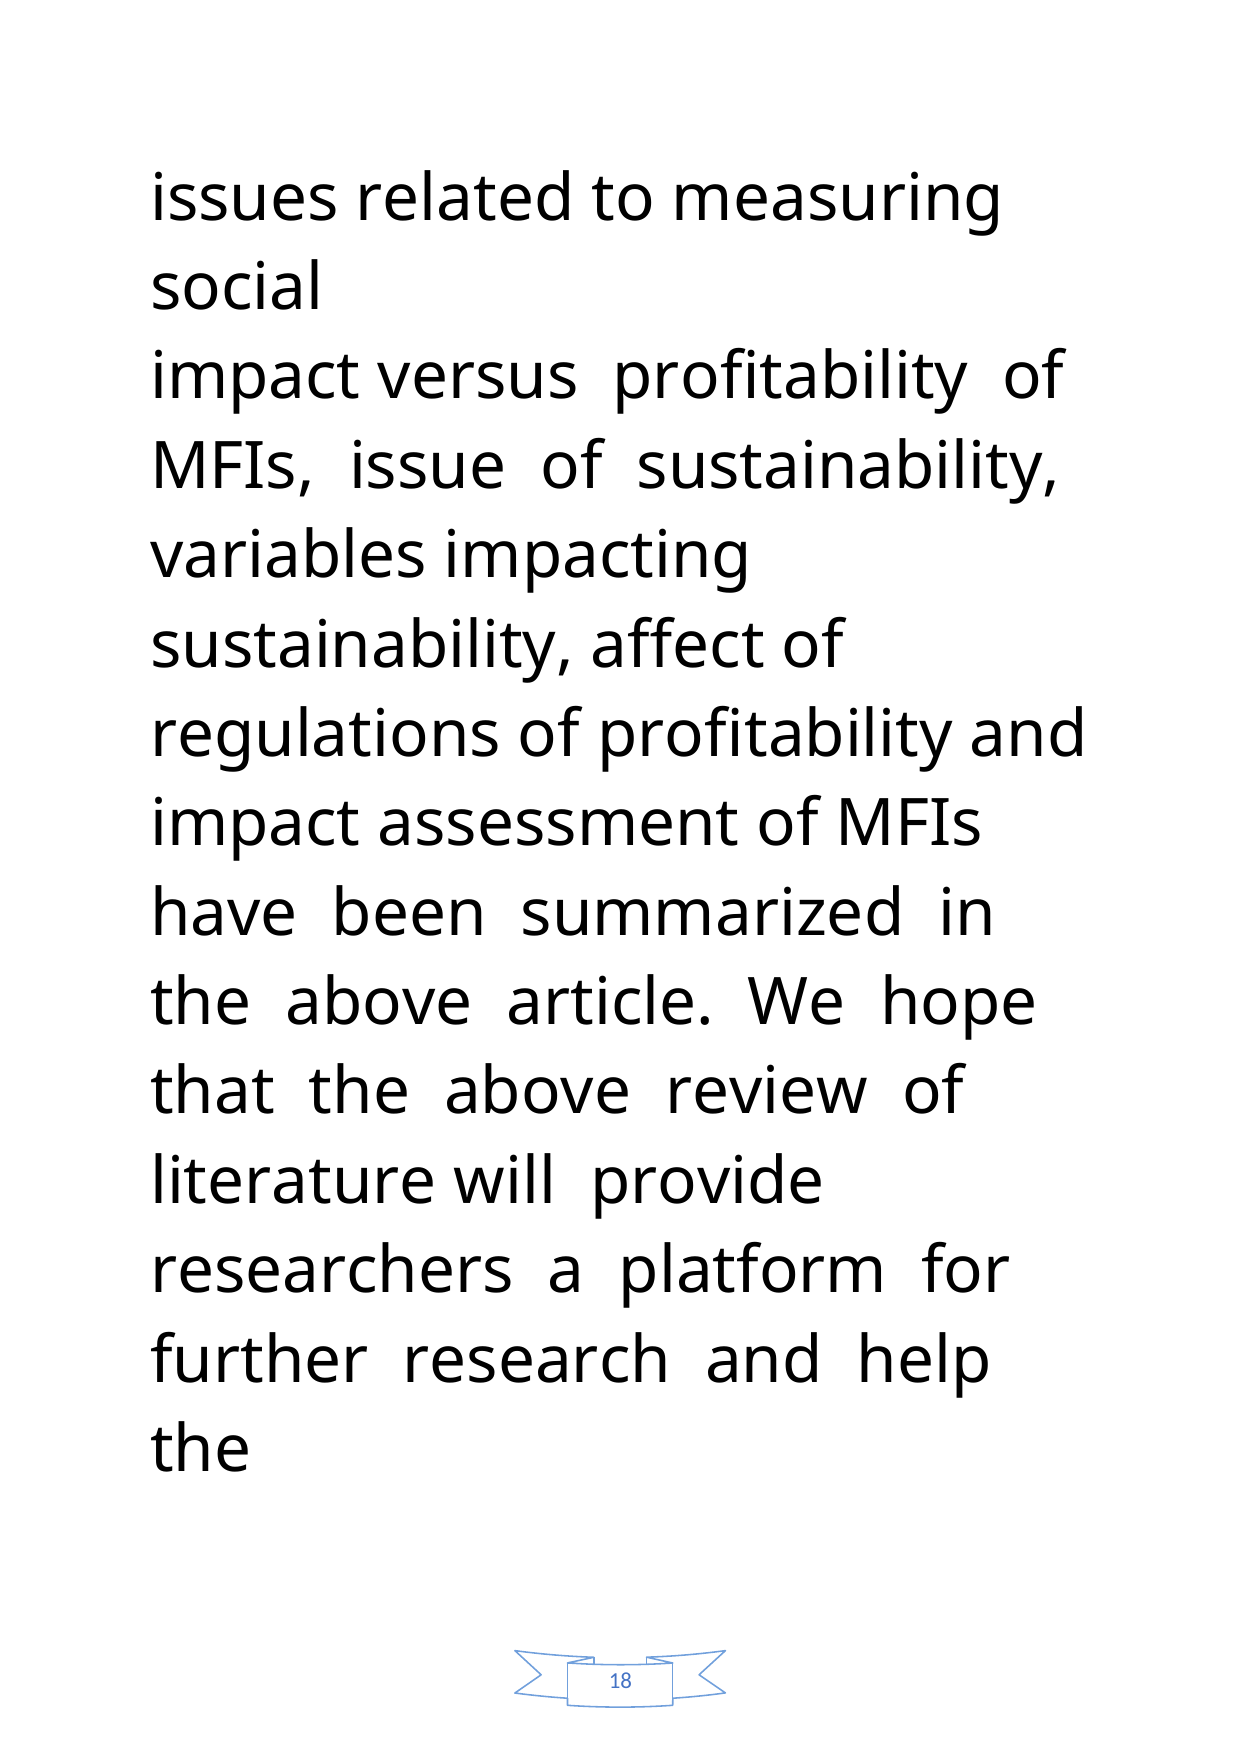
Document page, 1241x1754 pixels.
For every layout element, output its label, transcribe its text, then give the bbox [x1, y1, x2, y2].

text impact versus profitability of MFIs, issue of sustainability, variables impacting [150, 329, 1090, 597]
text sustainability, affect of regulations of profitability and impact assessment of MFIs [150, 597, 1090, 865]
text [150, 150, 1090, 329]
text have been summarized in the above article. We hope that the above review of [150, 865, 1090, 1133]
text literature will provide researchers a platform for further research and help the [150, 1133, 1090, 1491]
